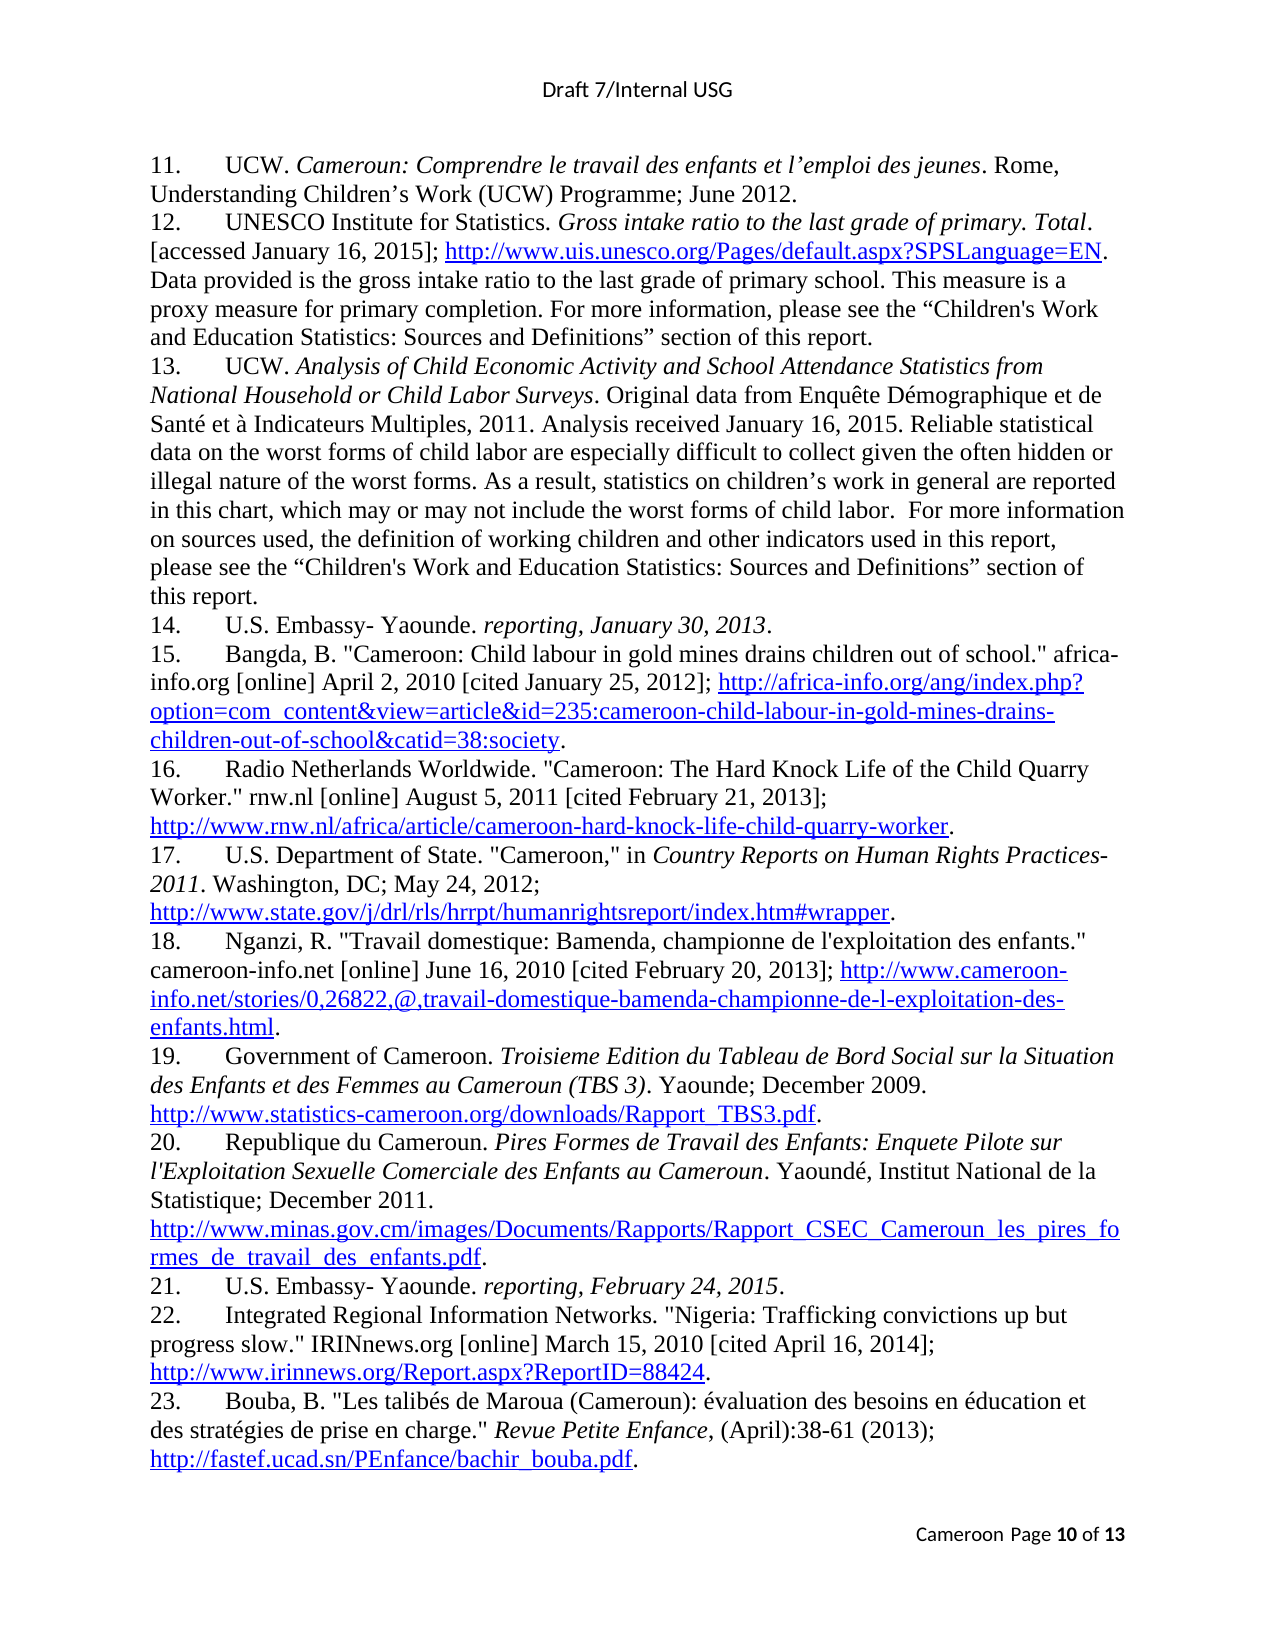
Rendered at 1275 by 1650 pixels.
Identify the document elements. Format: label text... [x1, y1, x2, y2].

text 13. UCW. Analysis of Child Economic Activity and School Attendance Statistics from National Household or Child Labor Surveys. Original data from Enquête Démographique et de Santé et à Indicateurs Multiples, 2011. Analysis received January 16, 2015. Reliable statistical data on the worst forms of child labor are especially difficult to collect given the often hidden or illegal nature of the worst forms. As a result, statistics on children’s work in general are reported in this chart, which may or may not include the worst forms of child labor. For more information on sources used, the definition of working children and other indicators used in this report, please see the “Children's Work and Education Statistics: Sources and Definitions” section of this report. [150, 351, 1125, 610]
text 12. UNESCO Institute for Statistics. Gross intake ratio to the last grade of primary. Total. [accessed January 16, 2015]; http://www.uis.unesco.org/Pages/default.aspx?SPSLanguage=EN. Data provided is the gross intake ratio to the last grade of primary school. This measure is a proxy measure for primary completion. For more information, please see the “Children's Work and Education Statistics: Sources and Definitions” section of this report. [150, 207, 1125, 351]
text 18. Nganzi, R. "Travail domestique: Bamenda, championne de l'exploitation des enfants." cameroon-info.net [online] June 16, 2010 [cited February 20, 2013]; http://www.cameroon-info.net/stories/0,26822,@,travail-domestique-bamenda-championne-de-l-exploitation-des-enfants.html. [150, 926, 1125, 1041]
text 21. U.S. Embassy- Yaounde. reporting, February 24, 2015. [150, 1271, 1125, 1300]
text 20. Republique du Cameroun. Pires Formes de Travail des Enfants: Enquete Pilote sur l'Exploitation Sexuelle Comerciale des Enfants au Cameroun. Yaoundé, Institut National de la Statistique; December 2011. http://www.minas.gov.cm/images/Documents/Rapports/Rapport_CSEC_Cameroun_les_pires_formes_de_travail_des_enfants.pdf. [150, 1127, 1125, 1271]
text 16. Radio Netherlands Worldwide. "Cameroon: The Hard Knock Life of the Child Quarry Worker." rnw.nl [online] August 5, 2011 [cited February 21, 2013]; http://www.rnw.nl/africa/article/cameroon-hard-knock-life-child-quarry-worker. [150, 754, 1125, 840]
text 23. Bouba, B. "Les talibés de Maroua (Cameroun): évaluation des besoins en éducation et des stratégies de prise en charge." Revue Petite Enfance, (April):38-61 (2013); http://fastef.ucad.sn/PEnfance/bachir_bouba.pdf. [150, 1386, 1125, 1472]
text 15. Bangda, B. "Cameroon: Child labour in gold mines drains children out of school." africa-info.org [online] April 2, 2010 [cited January 25, 2012]; http://africa-info.org/ang/index.php?option=com_content&view=article&id=235:cameroon-child-labour-in-gold-mines-drains-children-out-of-school&catid=38:society. [150, 639, 1125, 754]
text 17. U.S. Department of State. "Cameroon," in Country Reports on Human Rights Practices- 2011. Washington, DC; May 24, 2012; http://www.state.gov/j/drl/rls/hrrpt/humanrightsreport/index.htm#wrapper. [150, 840, 1125, 926]
text 22. Integrated Regional Information Networks. "Nigeria: Trafficking convictions up but progress slow." IRINnews.org [online] March 15, 2010 [cited April 16, 2014]; http://www.irinnews.org/Report.aspx?ReportID=88424. [150, 1300, 1125, 1386]
text 11. UCW. Cameroun: Comprendre le travail des enfants et l’emploi des jeunes. Rome, Understanding Children’s Work (UCW) Programme; June 2012. [150, 150, 1125, 207]
text 14. U.S. Embassy- Yaounde. reporting, January 30, 2013. [150, 610, 1125, 639]
text 19. Government of Cameroon. Troisieme Edition du Tableau de Bord Social sur la Situation des Enfants et des Femmes au Cameroun (TBS 3). Yaounde; December 2009. http://www.statistics-cameroon.org/downloads/Rapport_TBS3.pdf. [150, 1041, 1125, 1127]
